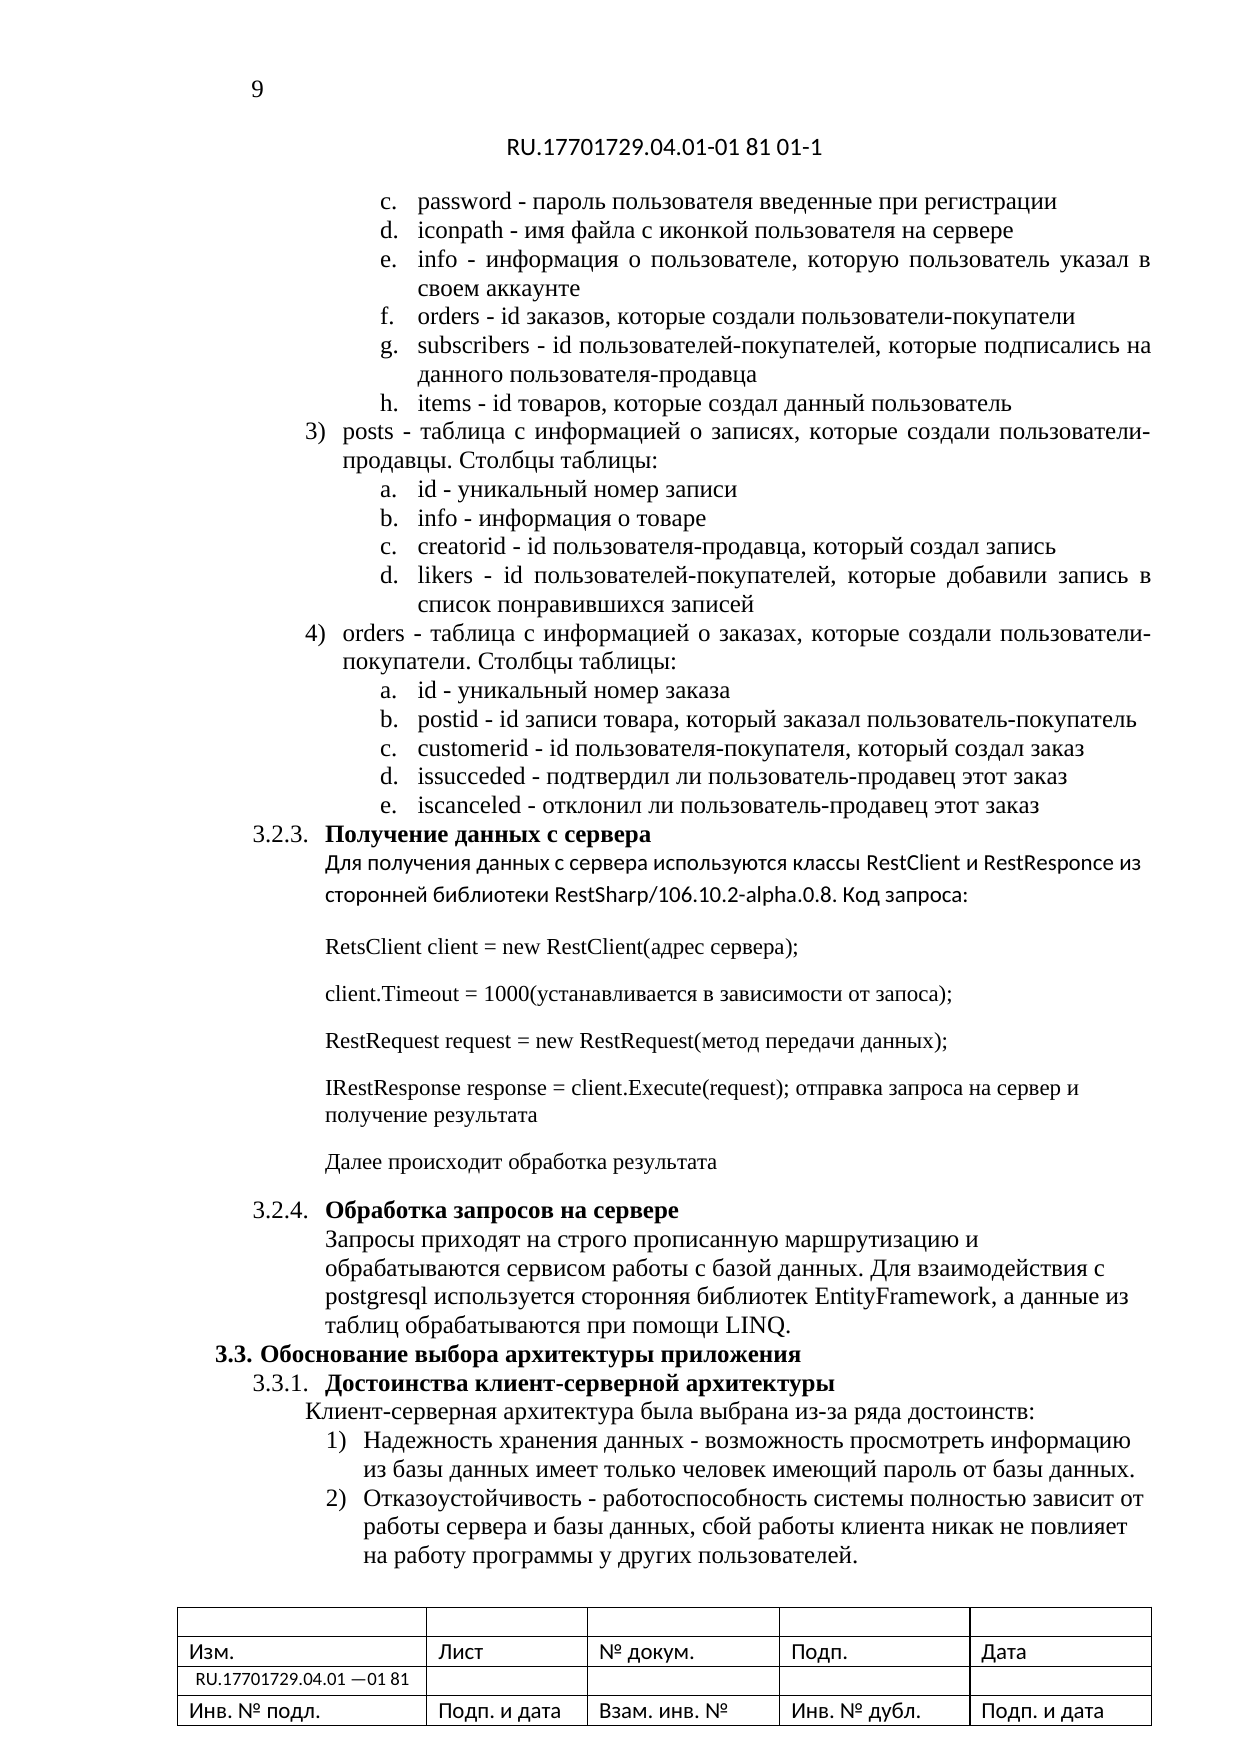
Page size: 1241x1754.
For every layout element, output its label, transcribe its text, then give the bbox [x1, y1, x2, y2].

list iconpath - имя файла с иконкой пользователя на сервере [380, 215, 1152, 244]
list Надежность хранения данных - возможность просмотреть информацию из базы данных имеет только человек имеющий пароль от базы данных. [326, 1425, 1152, 1483]
list Обоснование выбора архитектуры приложения [215, 1339, 1152, 1368]
text Далее происходит обработка результата [325, 1148, 1152, 1174]
list Запросы приходят на строго прописанную маршрутизацию и обрабатываются сервисом работы с базой данных. Для взаимодействия с postgresql используется сторонняя библиотек EntityFramework, а данные из таблиц обрабатываются при помощи LINQ. [325, 1224, 1152, 1339]
text RestRequest request = new RestRequest(метод передачи данных); [325, 1027, 1152, 1054]
list password - пароль пользователя введенные при регистрации [380, 186, 1152, 215]
list Отказоустойчивость - работоспособность системы полностью зависит от работы сервера и базы данных, сбой работы клиента никак не повлияет на работу программы у других пользователей. [326, 1483, 1152, 1569]
list creatorid - id пользователя-продавца, который создал запись [380, 531, 1152, 560]
list posts - таблица с информацией о записях, которые создали пользователи-продавцы. Столбцы таблицы: [305, 416, 1152, 474]
list customerid - id пользователя-покупателя, который создал заказ [380, 733, 1152, 761]
text IRestResponse response = client.Execute(request); отправка запроса на сервер и получение результата [325, 1074, 1152, 1127]
list postid - id записи товара, который заказал пользователь-покупатель [380, 704, 1152, 733]
list Обработка запросов на сервере [252, 1195, 1152, 1224]
list Клиент-серверная архитектура была выбрана из-за ряда достоинств: [305, 1396, 1152, 1425]
text client.Timeout = 1000(устанавливается в зависимости от запоса); [325, 980, 1152, 1006]
list Получение данных с сервера [252, 819, 1152, 848]
list iscanceled - отклонил ли пользователь-продавец этот заказ [380, 790, 1152, 819]
list id - уникальный номер записи [380, 474, 1152, 503]
list subscribers - id пользователей-покупателей, которые подписались на данного пользователя-продавца [380, 330, 1152, 388]
list likers - id пользователей-покупателей, которые добавили запись в список понравившихся записей [380, 560, 1152, 618]
list info - информация о пользователе, которую пользователь указал в своем аккаунте [380, 244, 1152, 301]
text RetsClient client = new RestClient(адрес сервера); [325, 933, 1152, 959]
list id - уникальный номер заказа [380, 675, 1152, 704]
list orders - таблица с информацией о заказах, которые создали пользователи-покупатели. Столбцы таблицы: [305, 618, 1152, 675]
list info - информация о товаре [380, 503, 1152, 531]
list Достоинства клиент-серверной архитектуры [252, 1368, 1152, 1396]
list issucceded - подтвердил ли пользователь-продавец этот заказ [380, 761, 1152, 790]
list items - id товаров, которые создал данный пользователь [380, 388, 1152, 416]
list orders - id заказов, которые создали пользователи-покупатели [380, 301, 1152, 330]
text Для получения данных с сервера используются классы RestClient и RestResponce из сторонней библиотеки RestSharp/106.10.2-alpha.0.8. Код запроса: [325, 848, 1152, 908]
